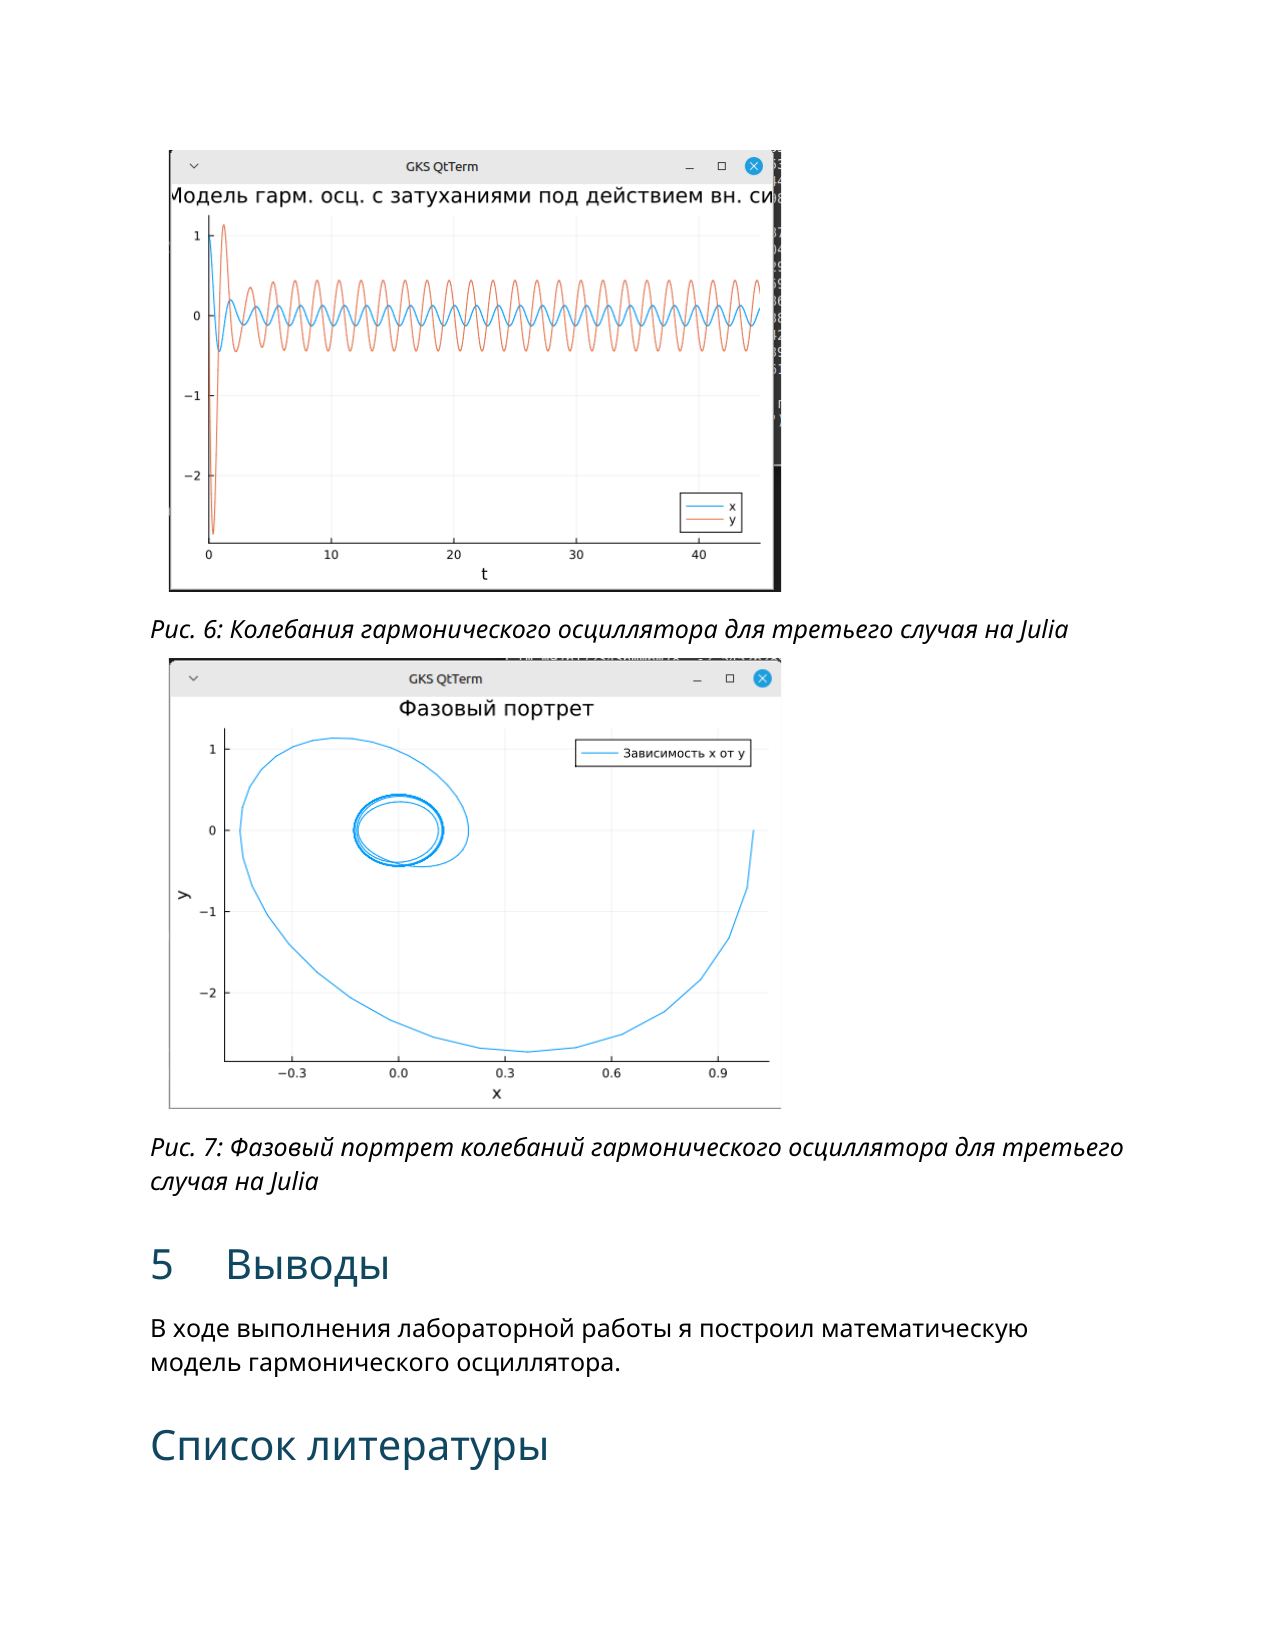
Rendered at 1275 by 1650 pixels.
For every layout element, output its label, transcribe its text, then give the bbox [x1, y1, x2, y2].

subtitle Список литературы [150, 1416, 1125, 1473]
picture [168, 658, 782, 1109]
subtitle 5 Выводы [150, 1235, 1125, 1292]
picture [168, 150, 782, 592]
text Рис. 7: Фазовый портрет колебаний гармонического осциллятора для третьего случая на Julia [150, 1129, 1125, 1197]
text В ходе выполнения лабораторной работы я построил математическую модель гармонического осциллятора. [150, 1310, 1125, 1378]
text Рис. 6: Колебания гармонического осциллятора для третьего случая на Julia [150, 612, 1125, 646]
